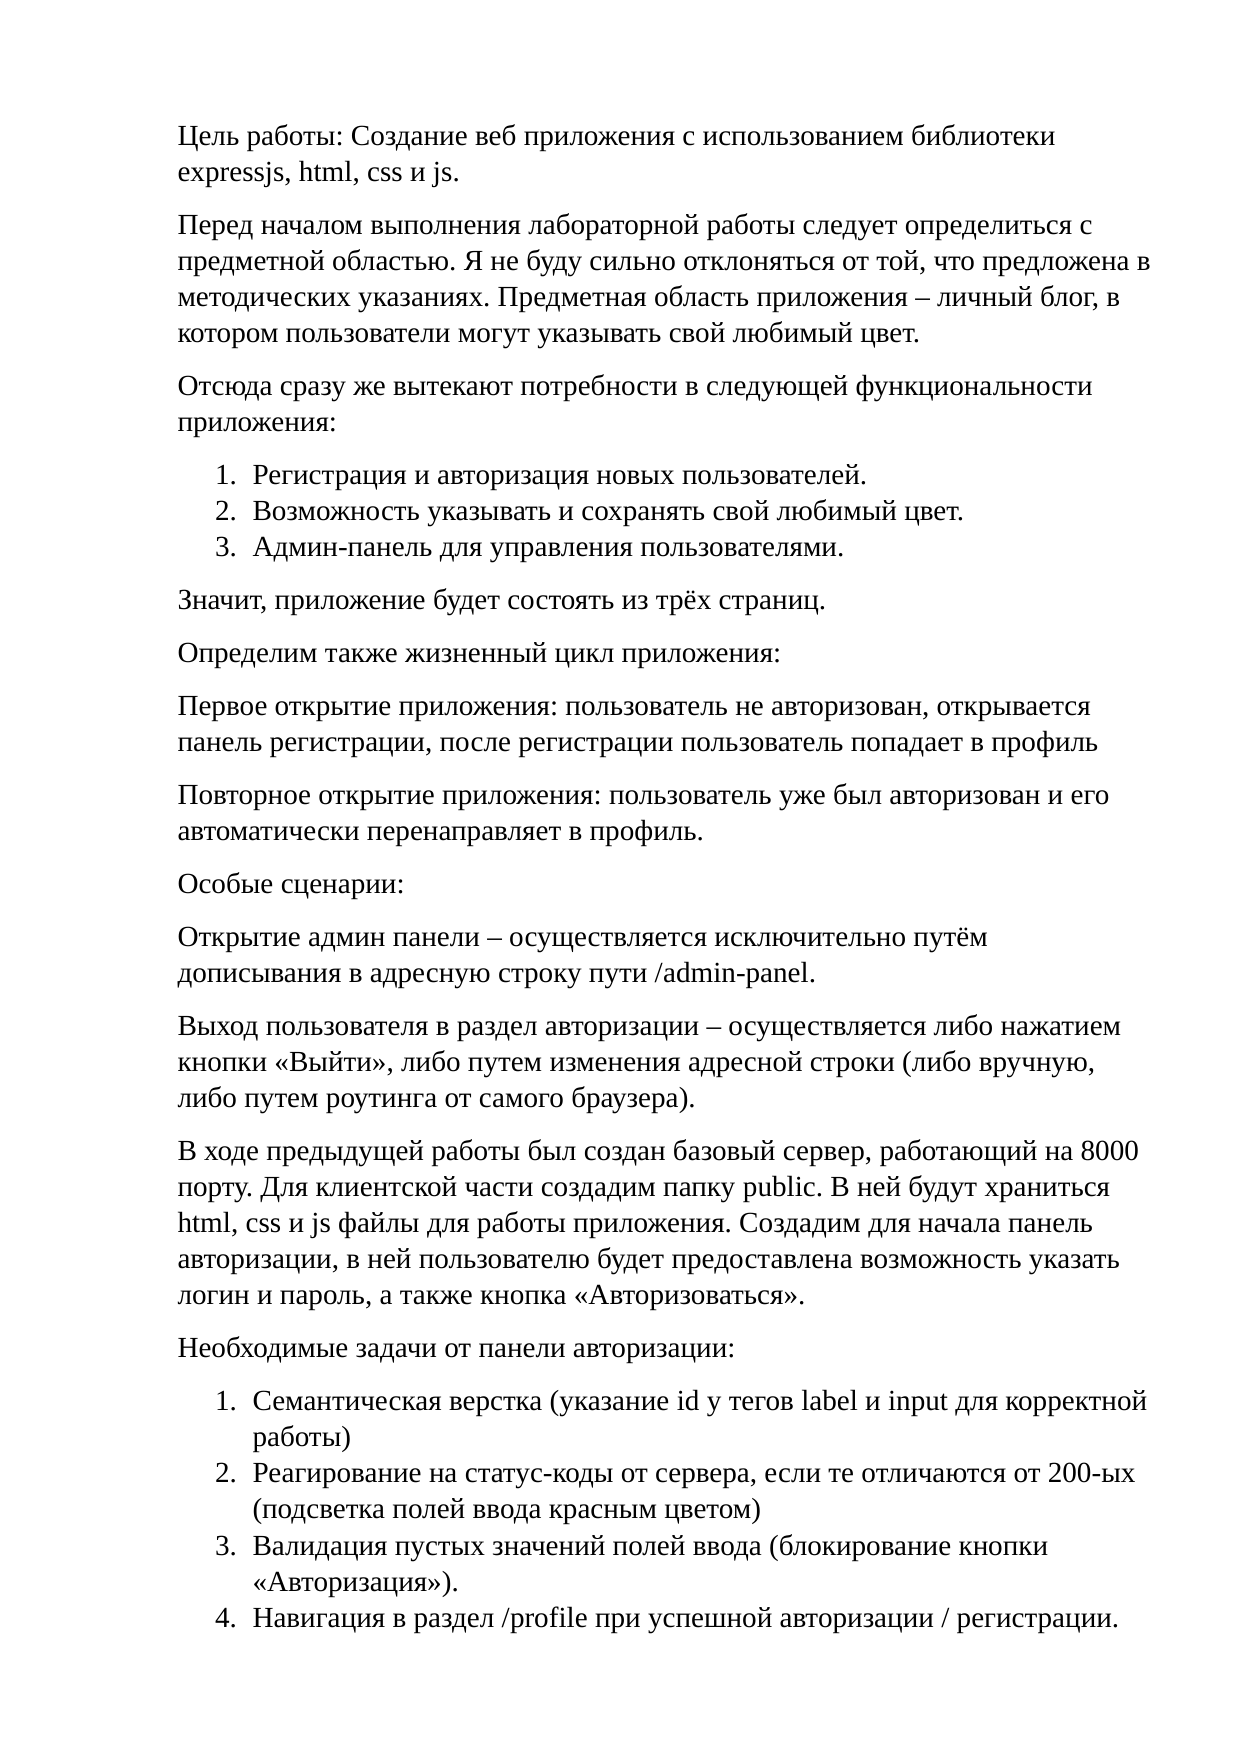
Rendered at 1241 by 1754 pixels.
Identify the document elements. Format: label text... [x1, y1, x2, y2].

text Открытие админ панели – осуществляется исключительно путём дописывания в адресную строку пути /admin-panel. [177, 919, 1152, 988]
list Админ-панель для управления пользователями. [215, 529, 1152, 563]
text Первое открытие приложения: пользователь не авторизован, открывается панель регистрации, после регистрации пользователь попадает в профиль [177, 688, 1152, 758]
list Валидация пустых значений полей ввода (блокирование кнопки «Авторизация»). [215, 1528, 1152, 1597]
text Необходимые задачи от панели авторизации: [177, 1330, 1152, 1364]
text Перед началом выполнения лабораторной работы следует определиться с предметной областью. Я не буду сильно отклоняться от той, что предложена в методических указаниях. Предметная область приложения – личный блог, в котором пользователи могут указывать свой любимый цвет. [177, 207, 1152, 349]
text Особые сценарии: [177, 866, 1152, 899]
text Значит, приложение будет состоять из трёх страниц. [177, 582, 1152, 616]
text Выход пользователя в раздел авторизации – осуществляется либо нажатием кнопки «Выйти», либо путем изменения адресной строки (либо вручную, либо путем роутинга от самого браузера). [177, 1008, 1152, 1113]
list Навигация в раздел /profile при успешной авторизации / регистрации. [215, 1600, 1152, 1633]
list Возможность указывать и сохранять свой любимый цвет. [215, 493, 1152, 527]
text В ходе предыдущей работы был создан базовый сервер, работающий на 8000 порту. Для клиентской части создадим папку public. В ней будут храниться html, css и js файлы для работы приложения. Создадим для начала панель авторизации, в ней пользователю будет предоставлена возможность указать логин и пароль, а также кнопка «Авторизоваться». [177, 1133, 1152, 1311]
list Регистрация и авторизация новых пользователей. [215, 457, 1152, 491]
text Повторное открытие приложения: пользователь уже был авторизован и его автоматически перенаправляет в профиль. [177, 777, 1152, 847]
list Реагирование на статус-коды от сервера, если те отличаются от 200-ых (подсветка полей ввода красным цветом) [215, 1455, 1152, 1525]
text Цель работы: Создание веб приложения с использованием библиотеки expressjs, html, css и js. [177, 118, 1152, 188]
text Отсюда сразу же вытекают потребности в следующей функциональности приложения: [177, 368, 1152, 438]
list Семантическая верстка (указание id у тегов label и input для корректной работы) [215, 1383, 1152, 1453]
text Определим также жизненный цикл приложения: [177, 635, 1152, 669]
